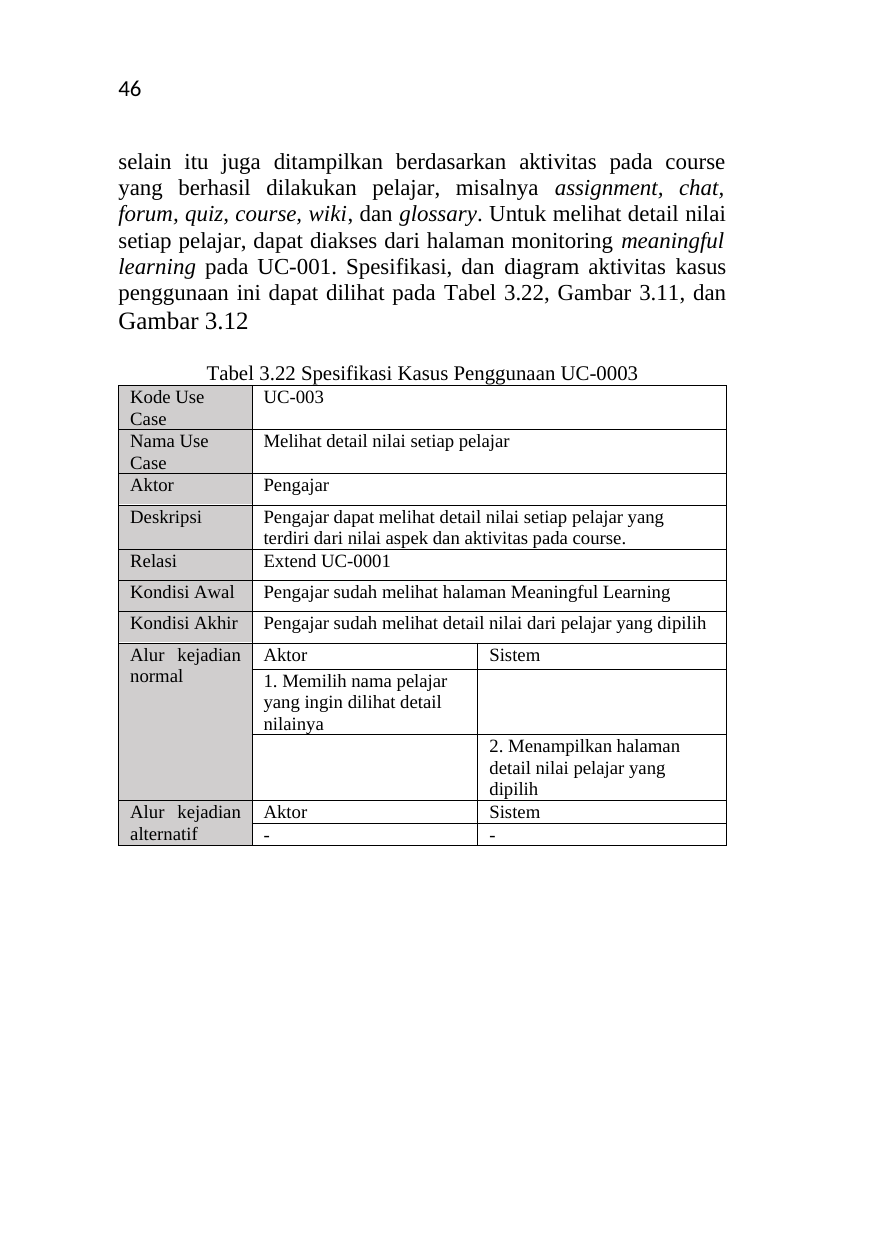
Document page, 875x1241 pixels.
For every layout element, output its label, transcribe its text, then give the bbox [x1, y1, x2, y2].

table_cell Aktor [253, 801, 477, 822]
table_cell Pengajar sudah melihat detail nilai dari pelajar yang dipilih [253, 612, 726, 642]
table_cell Aktor [119, 474, 252, 504]
table_cell Aktor [253, 644, 477, 668]
table_cell Alur kejadian alternatif [119, 801, 252, 845]
table_header UC-003 [253, 386, 726, 429]
table_cell Nama Use Case [119, 430, 252, 473]
table_cell Pengajar [253, 474, 726, 504]
table_cell [478, 670, 726, 734]
table_cell Extend UC-0001 [253, 550, 726, 580]
table_cell [253, 735, 477, 800]
table_cell Alur kejadian normal [119, 644, 252, 800]
table_cell 1. Memilih nama pelajar yang ingin dilihat detail nilainya [253, 670, 477, 734]
table_cell Sistem [478, 644, 726, 668]
table_cell - [478, 824, 726, 845]
table_cell Sistem [478, 801, 726, 822]
table_cell Kondisi Awal [119, 581, 252, 611]
table_cell 2. Menampilkan halaman detail nilai pelajar yang dipilih [478, 735, 726, 800]
table_cell Pengajar sudah melihat halaman Meaningful Learning [253, 581, 726, 611]
table_cell Kondisi Akhir [119, 612, 252, 642]
table_header Kode Use Case [119, 386, 252, 429]
table_cell Melihat detail nilai setiap pelajar [253, 430, 726, 473]
table_cell Deskripsi [119, 506, 252, 549]
table_cell Relasi [119, 550, 252, 580]
table_cell Pengajar dapat melihat detail nilai setiap pelajar yang terdiri dari nilai aspek dan aktivitas pada course. [253, 506, 726, 549]
table_cell - [253, 824, 477, 845]
